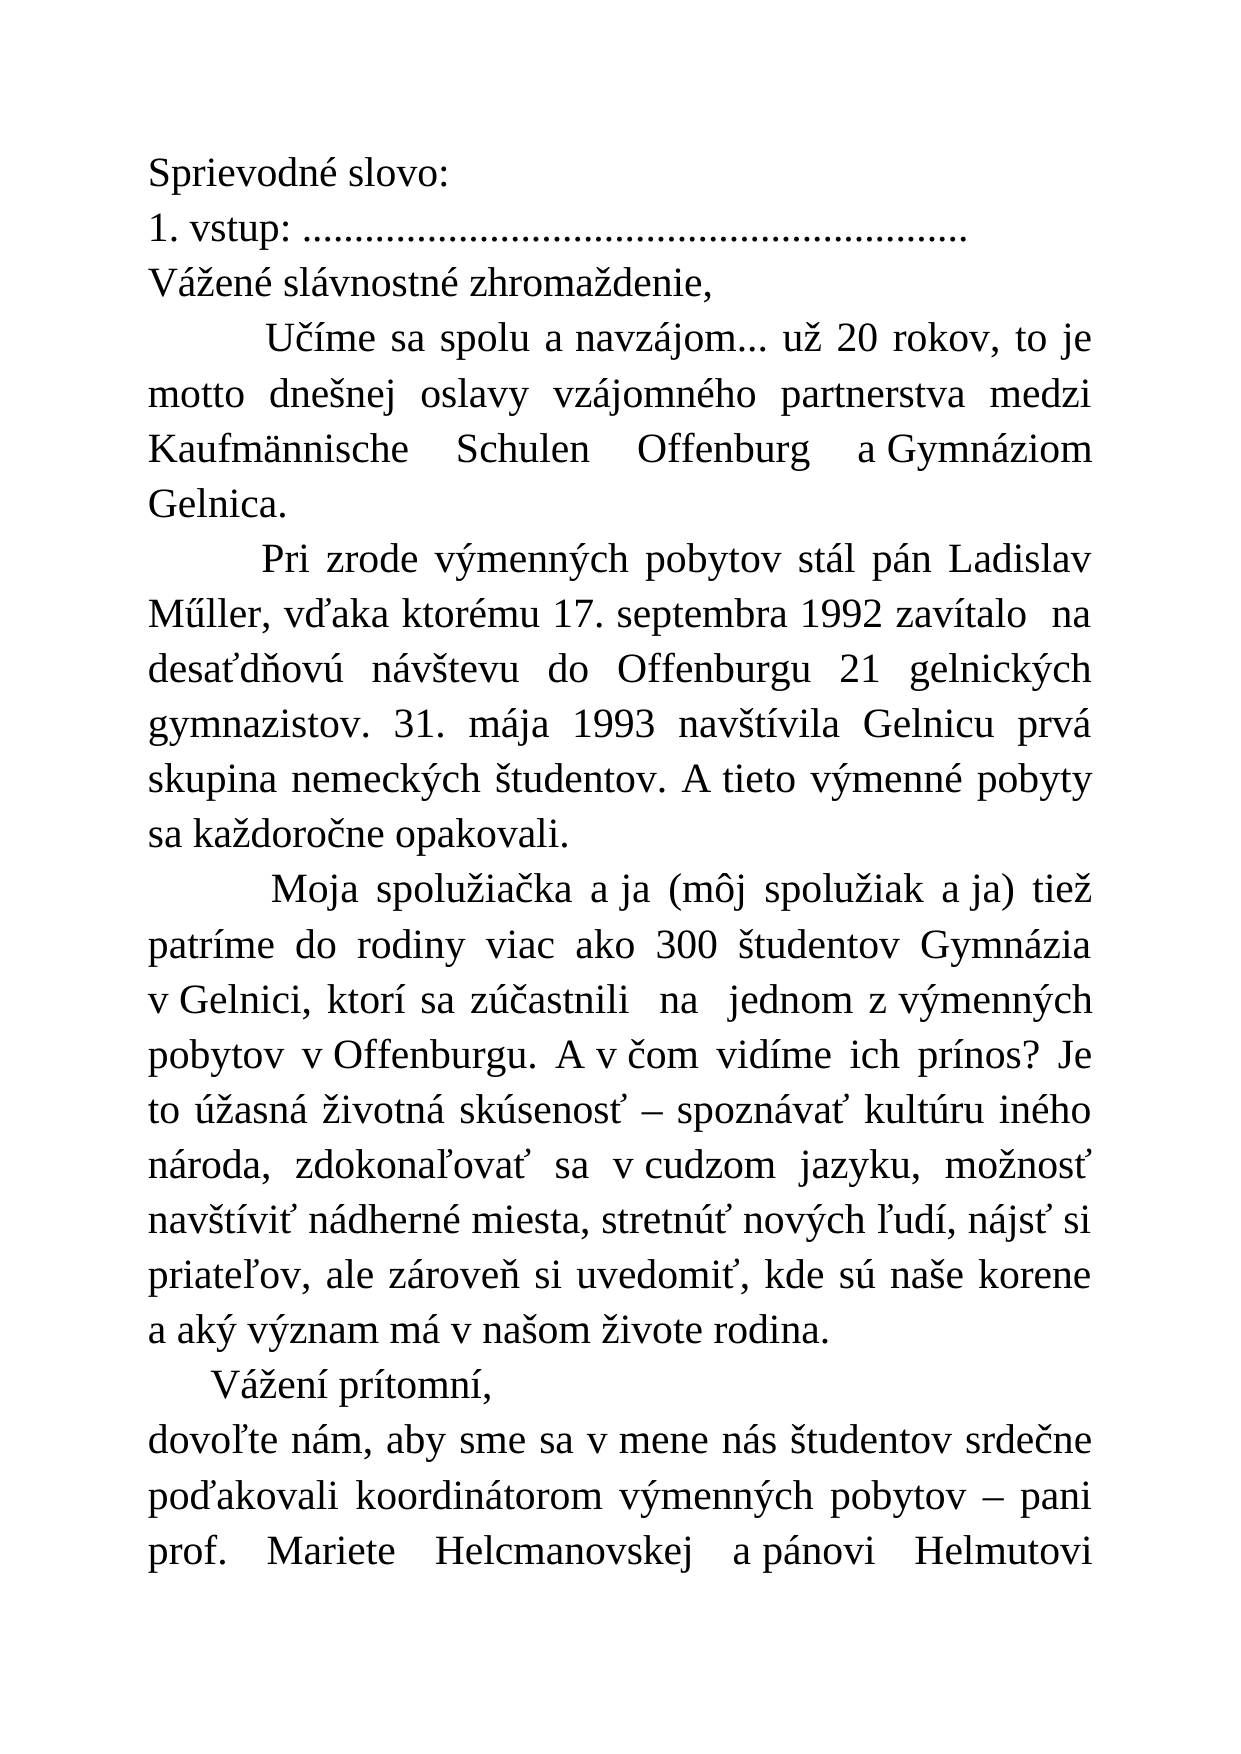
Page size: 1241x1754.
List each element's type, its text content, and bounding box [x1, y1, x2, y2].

text Pri zrode výmenných pobytov stál pán Ladislav Műller, vďaka ktorému 17. septembra 1992 zavítalo na desaťdňovú návštevu do Offenburgu 21 gelnických gymnazistov. 31. mája 1993 navštívila Gelnicu prvá skupina nemeckých študentov. A tieto výmenné pobyty sa každoročne opakovali. [148, 533, 1093, 857]
text 1. vstup: ................................................................ [148, 203, 1093, 251]
text Učíme sa spolu a navzájom... už 20 rokov, to je motto dnešnej oslavy vzájomného partnerstva medzi Kaufmännische Schulen Offenburg a Gymnáziom Gelnica. [148, 313, 1093, 526]
text Vážení prítomní, [148, 1360, 1093, 1408]
text Moja spolužiačka a ja (môj spolužiak a ja) tiež patríme do rodiny viac ako 300 študentov Gymnázia v Gelnici, ktorí sa zúčastnili na jednom z výmenných pobytov v Offenburgu. A v čom vidíme ich prínos? Je to úžasná životná skúsenosť – spoznávať kultúru iného národa, zdokonaľovať sa v cudzom jazyku, možnosť navštíviť nádherné miesta, stretnúť nových ľudí, nájsť si priateľov, ale zároveň si uvedomiť, kde sú naše korene a aký význam má v našom živote rodina. [148, 864, 1093, 1353]
text Sprievodné slovo: [148, 148, 1093, 196]
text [148, 1415, 1093, 1573]
text Vážené slávnostné zhromaždenie, [148, 258, 1093, 306]
